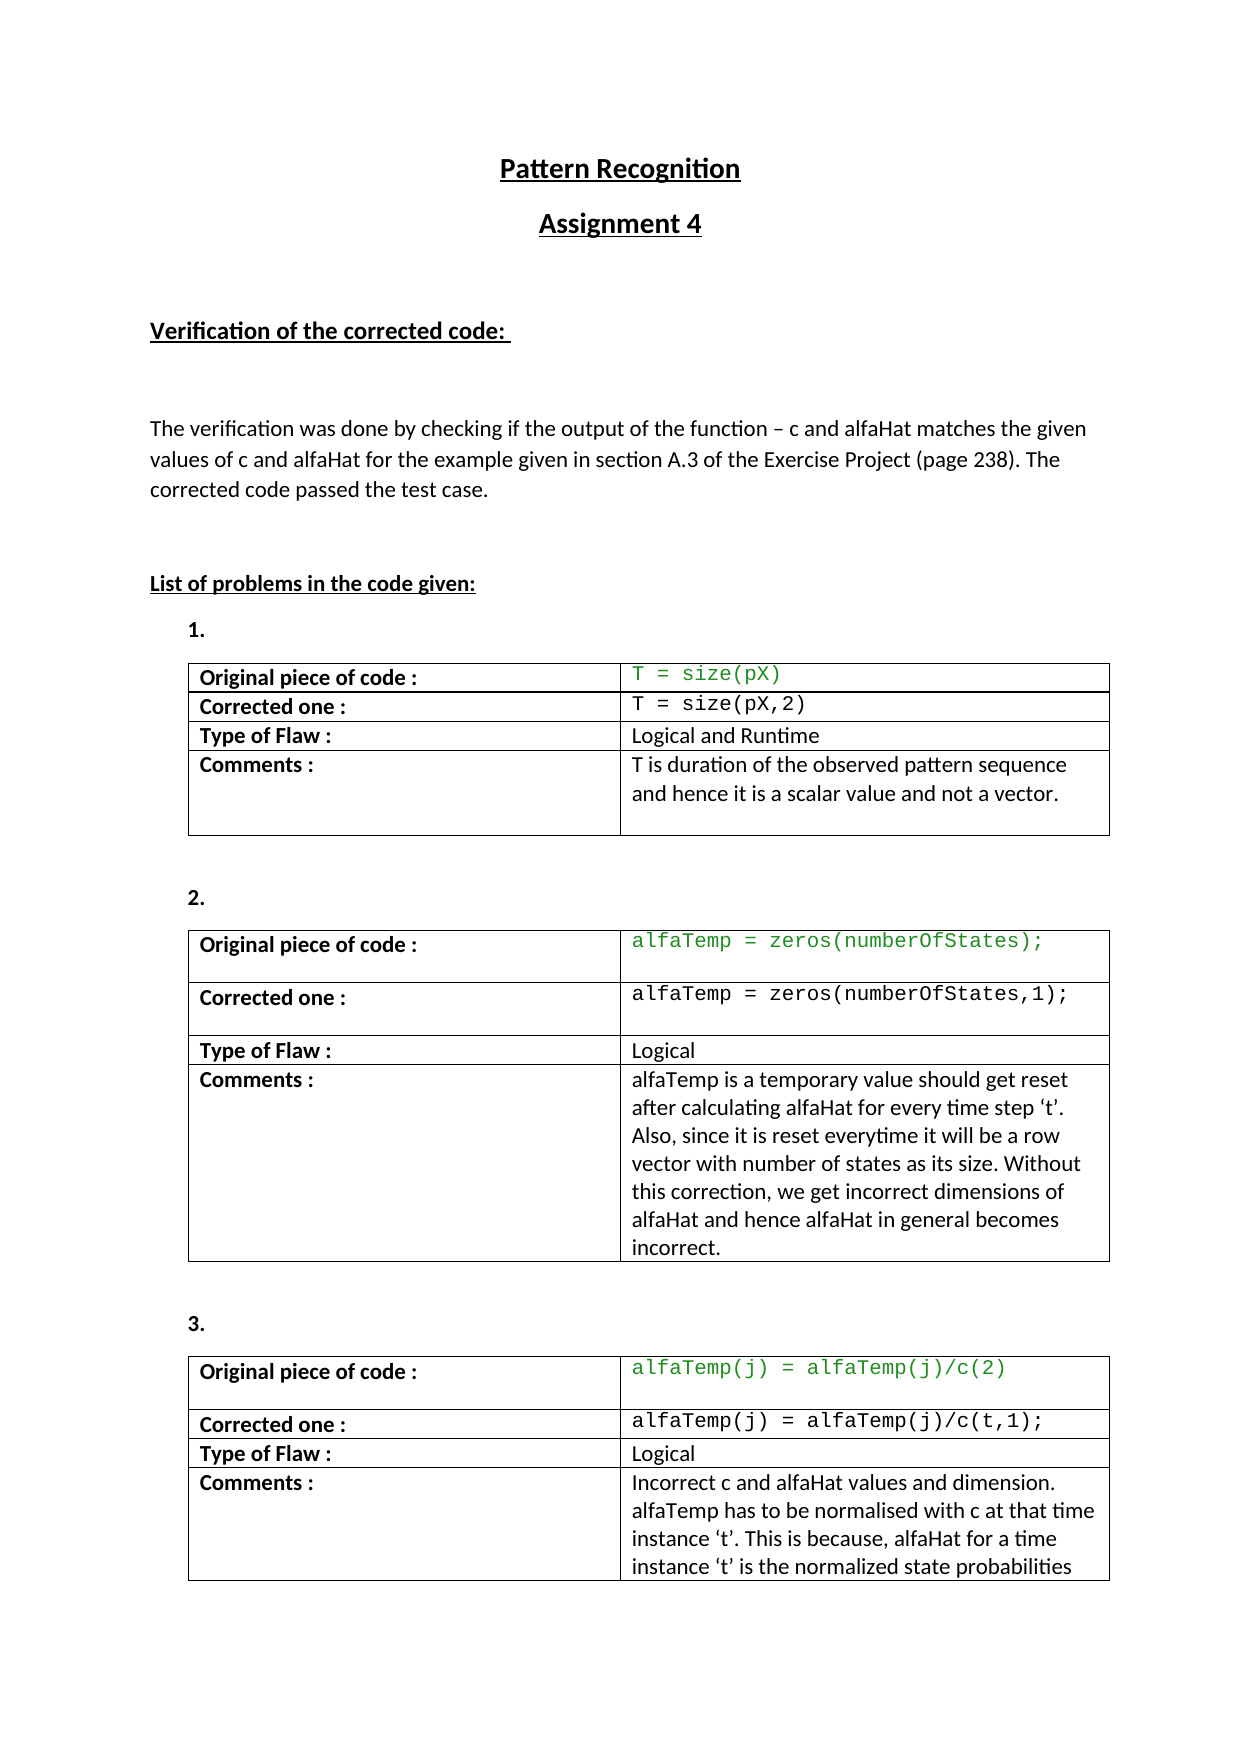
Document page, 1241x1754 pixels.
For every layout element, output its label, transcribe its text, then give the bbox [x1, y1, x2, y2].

text List of problems in the code given: [150, 569, 1090, 597]
table_cell Logical and Runtime [621, 722, 1109, 749]
table_cell alfaTemp is a temporary value should get reset after calculating alfaHat for every time step ‘t’. Also, since it is reset everytime it will be a row vector with number of states as its size. Without this correction, we get incorrect dimensions of alfaHat and hence alfaHat in general becomes incorrect. [621, 1065, 1109, 1261]
table_cell Logical [621, 1036, 1109, 1064]
table_cell Type of Flaw : [189, 1036, 620, 1064]
table_cell Corrected one : [189, 983, 620, 1035]
text The verification was done by checking if the output of the function – c and alfaHat matches the given values of c and alfaHat for the example given in section A.3 of the Exercise Project (page 238). The corrected code passed the test case. [150, 414, 1090, 503]
text Verification of the corrected code: [150, 315, 1090, 346]
table_cell alfaTemp(j) = alfaTemp(j)/c(t,1); [621, 1410, 1109, 1438]
table_header alfaTemp(j) = alfaTemp(j)/c(2) [621, 1357, 1109, 1409]
table_cell Type of Flaw : [189, 1439, 620, 1467]
table_cell Corrected one : [189, 693, 620, 721]
table_cell Type of Flaw : [189, 722, 620, 749]
table_header Original piece of code : [189, 664, 620, 691]
table_header T = size(pX) [621, 664, 1109, 691]
table_header alfaTemp = zeros(numberOfStates); [621, 931, 1109, 982]
table_cell T = size(pX,2) [621, 693, 1109, 721]
table_cell Comments : [189, 1065, 620, 1261]
text Assignment 4 [150, 205, 1090, 241]
table_header Original piece of code : [189, 1357, 620, 1409]
table_header Original piece of code : [189, 931, 620, 982]
table_cell Comments : [189, 1468, 620, 1580]
table_cell Logical [621, 1439, 1109, 1467]
table_cell Corrected one : [189, 1410, 620, 1438]
table_cell Comments : [189, 751, 620, 835]
text Pattern Recognition [150, 150, 1090, 186]
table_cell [621, 1468, 1109, 1580]
table_cell T is duration of the observed pattern sequence and hence it is a scalar value and not a vector. [621, 751, 1109, 835]
table_cell alfaTemp = zeros(numberOfStates,1); [621, 983, 1109, 1035]
